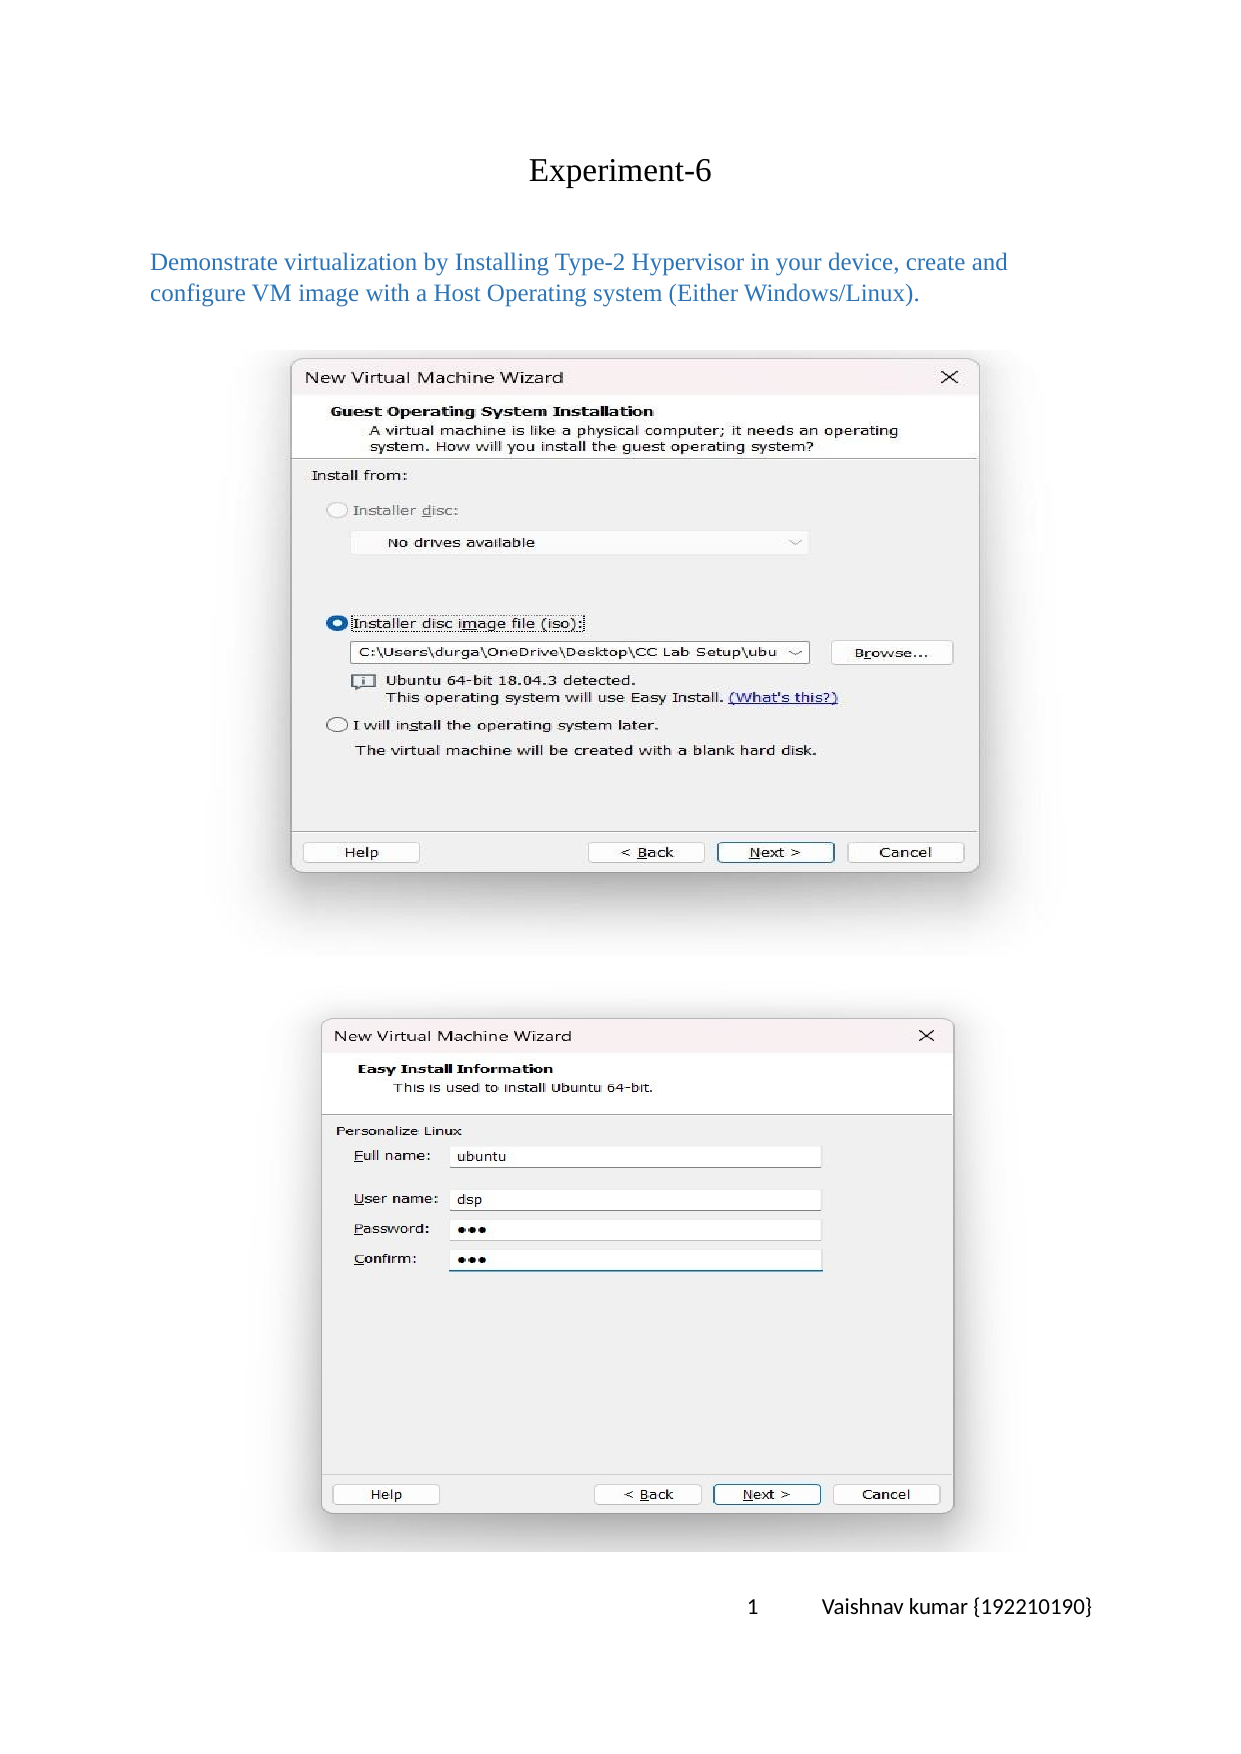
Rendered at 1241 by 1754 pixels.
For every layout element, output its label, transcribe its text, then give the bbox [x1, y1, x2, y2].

picture [150, 350, 1091, 957]
text Demonstrate virtualization by Installing Type-2 Hypervisor in your device, create and configure VM image with a Host Operating system (Either Windows/Linux). [150, 247, 1099, 308]
text Experiment-6 [150, 150, 1090, 188]
picture [150, 975, 1091, 1552]
list Vaishnav kumar {192210190} [150, 1592, 1092, 1620]
